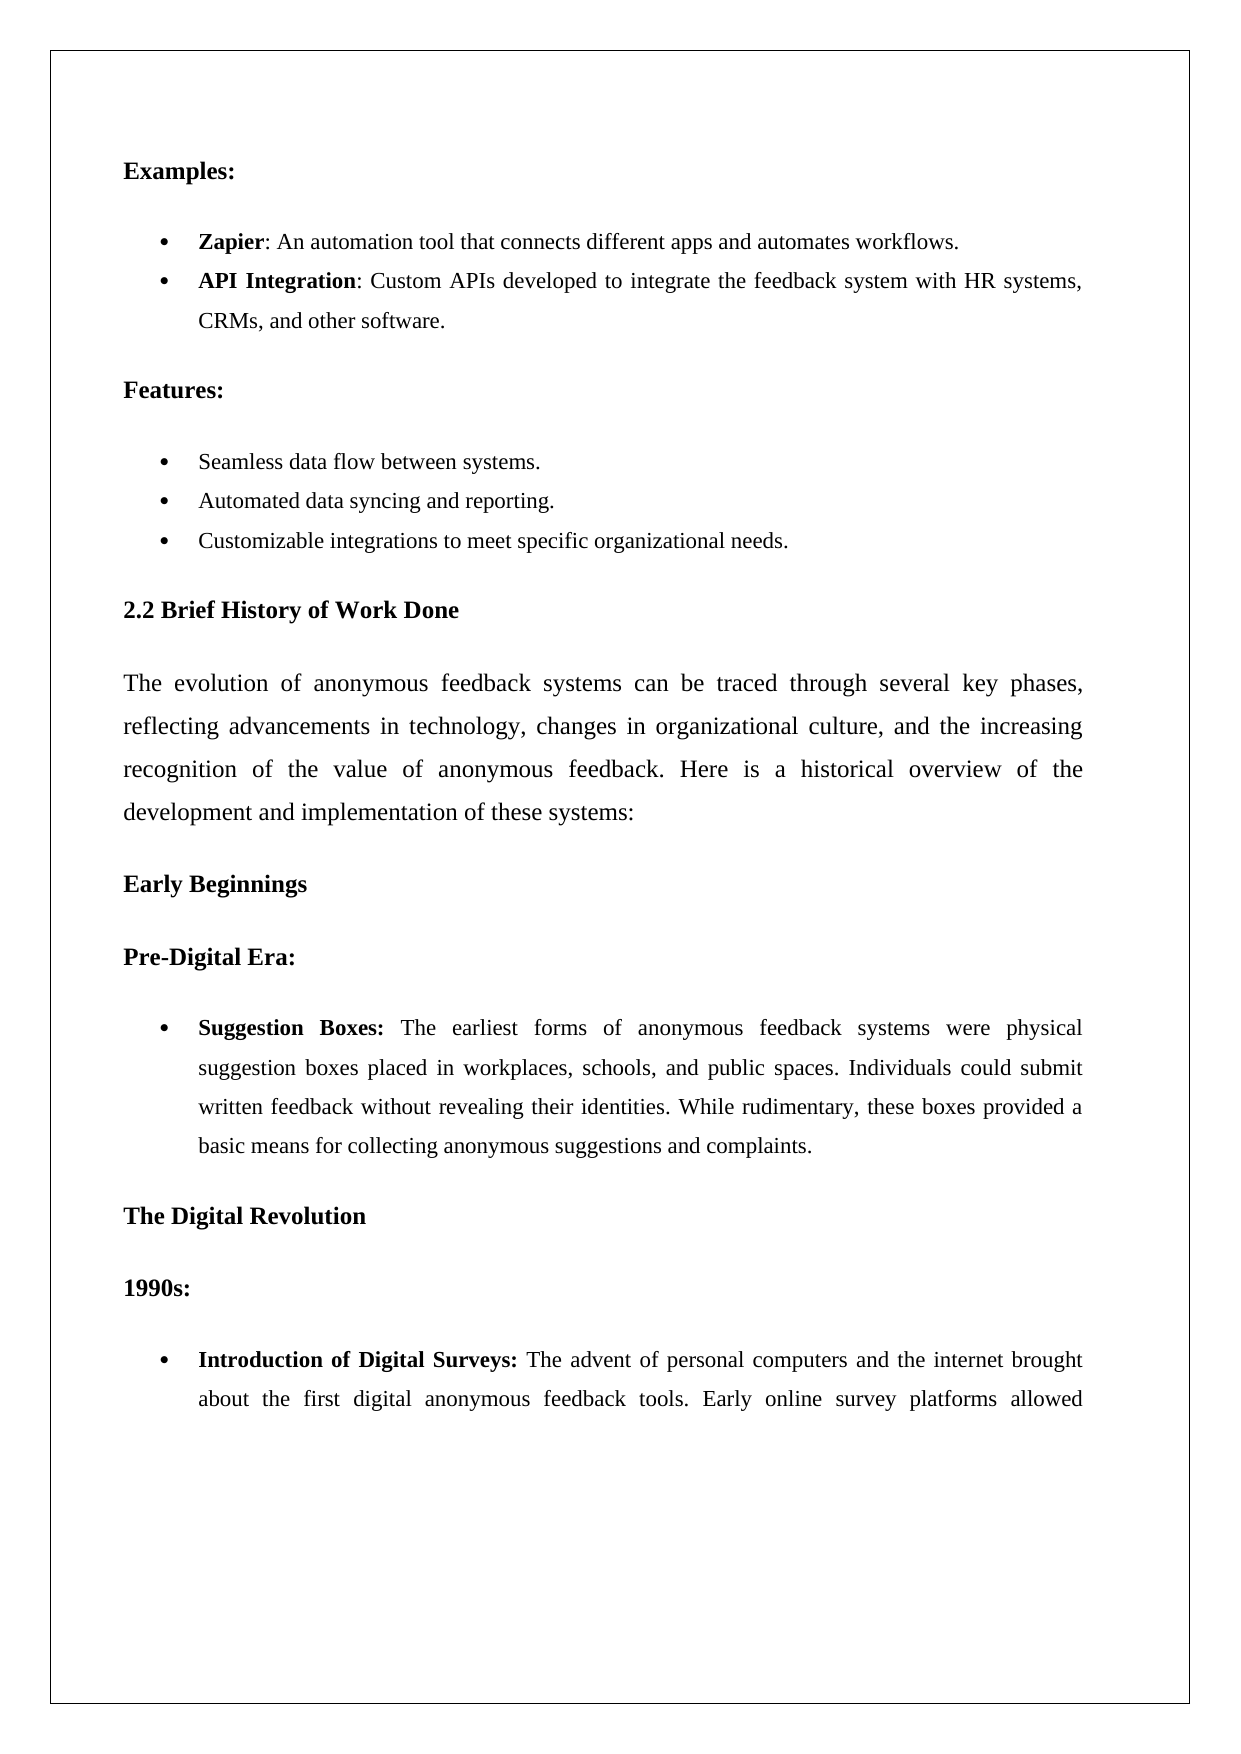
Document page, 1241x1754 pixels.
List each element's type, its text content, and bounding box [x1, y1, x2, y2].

list Suggestion Boxes: The earliest forms of anonymous feedback systems were physical suggestion boxes placed in workplaces, schools, and public spaces. Individuals could submit written feedback without revealing their identities. While rudimentary, these boxes provided a basic means for collecting anonymous suggestions and complaints. [161, 1014, 1084, 1159]
text The evolution of anonymous feedback systems can be traced through several key phases, reflecting advancements in technology, changes in organizational culture, and the increasing recognition of the value of anonymous feedback. Here is a historical overview of the development and implementation of these systems: [123, 668, 1084, 826]
text 2.2 Brief History of Work Done [123, 596, 1084, 624]
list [161, 1346, 1084, 1412]
text 1990s: [123, 1273, 1084, 1302]
text Examples: [123, 156, 1084, 184]
subtitle The Digital Revolution [123, 1201, 1084, 1230]
list Zapier: An automation tool that connects different apps and automates workflows. [161, 228, 1084, 254]
list Automated data syncing and reporting. [161, 487, 1084, 514]
text Features: [123, 376, 1084, 404]
list Seamless data flow between systems. [161, 448, 1084, 474]
text Pre-Digital Era: [123, 942, 1084, 971]
list API Integration: Custom APIs developed to integrate the feedback system with HR systems, CRMs, and other software. [161, 267, 1084, 333]
subtitle Early Beginnings [123, 869, 1084, 898]
list Customizable integrations to meet specific organizational needs. [161, 527, 1084, 553]
